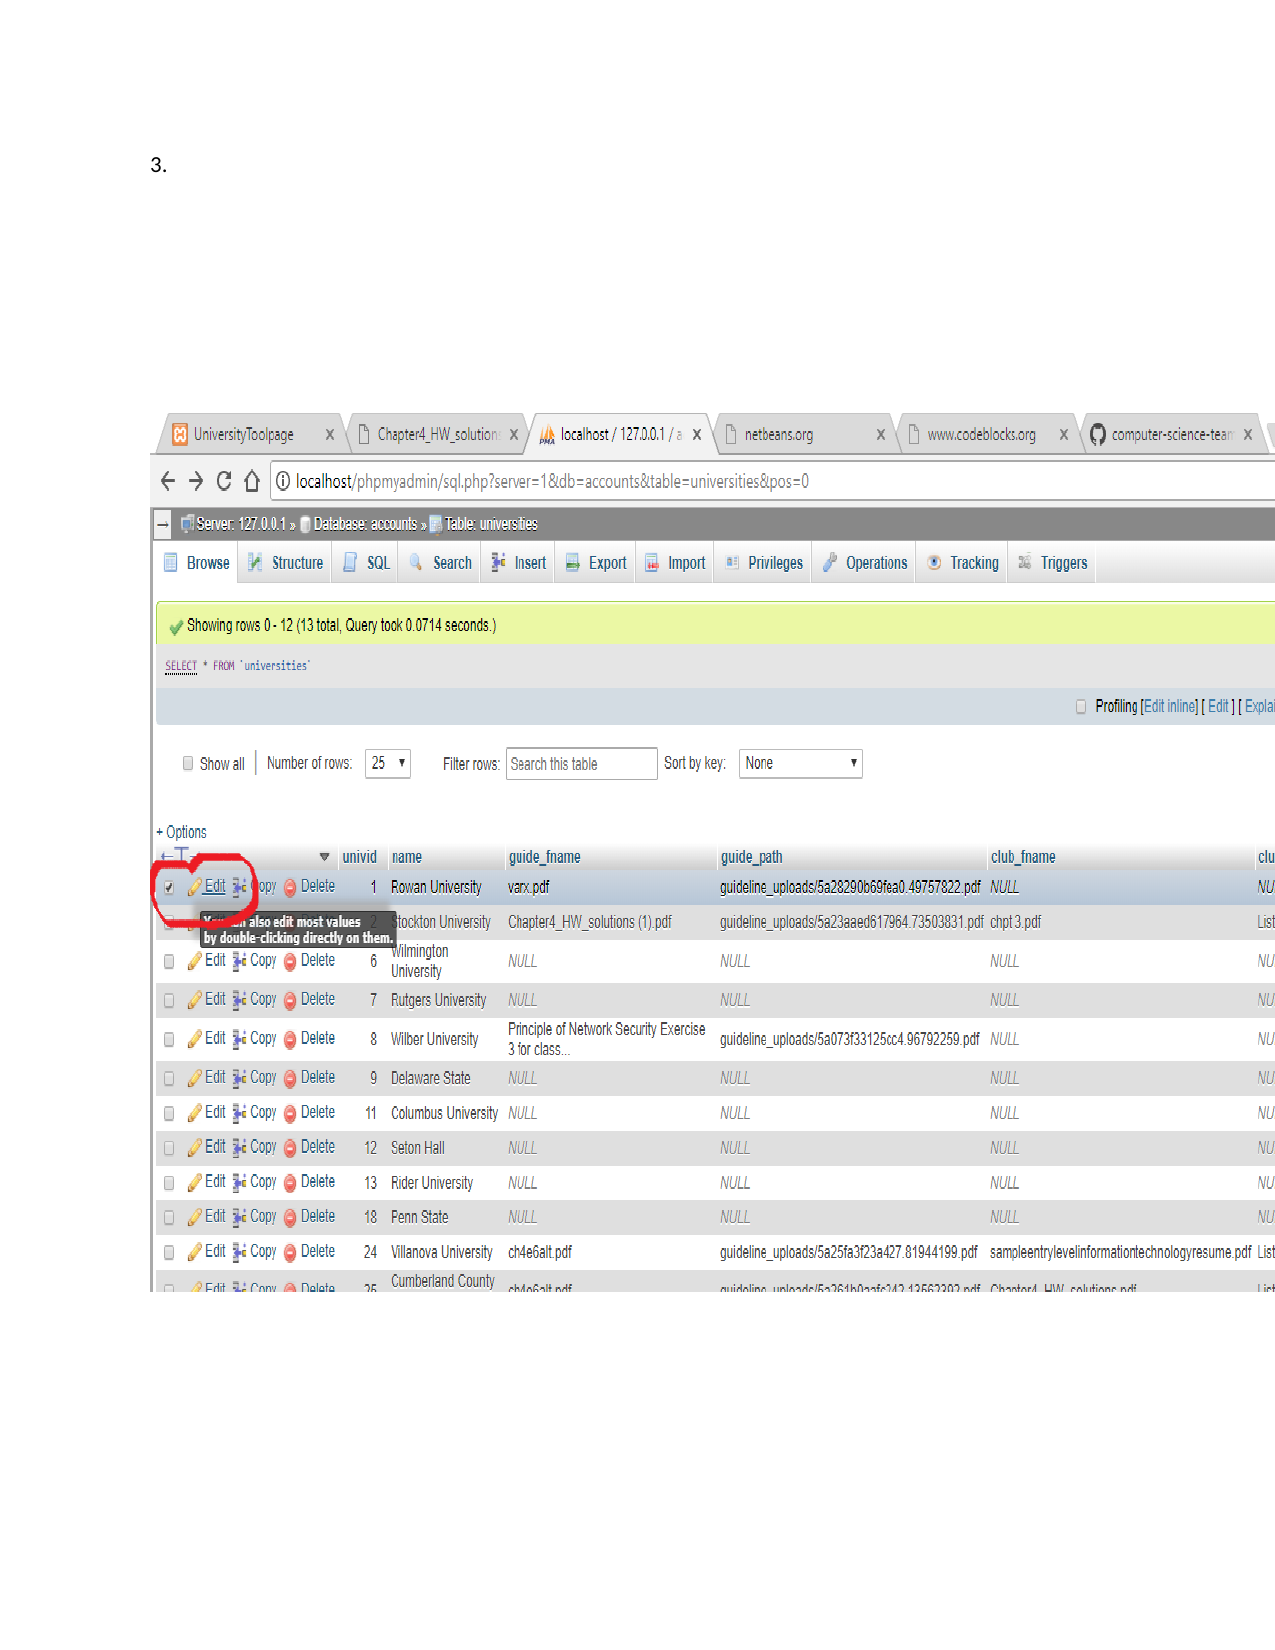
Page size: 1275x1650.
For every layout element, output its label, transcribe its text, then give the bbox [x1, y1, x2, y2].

text 3. [150, 150, 1125, 180]
picture [150, 180, 1275, 1292]
